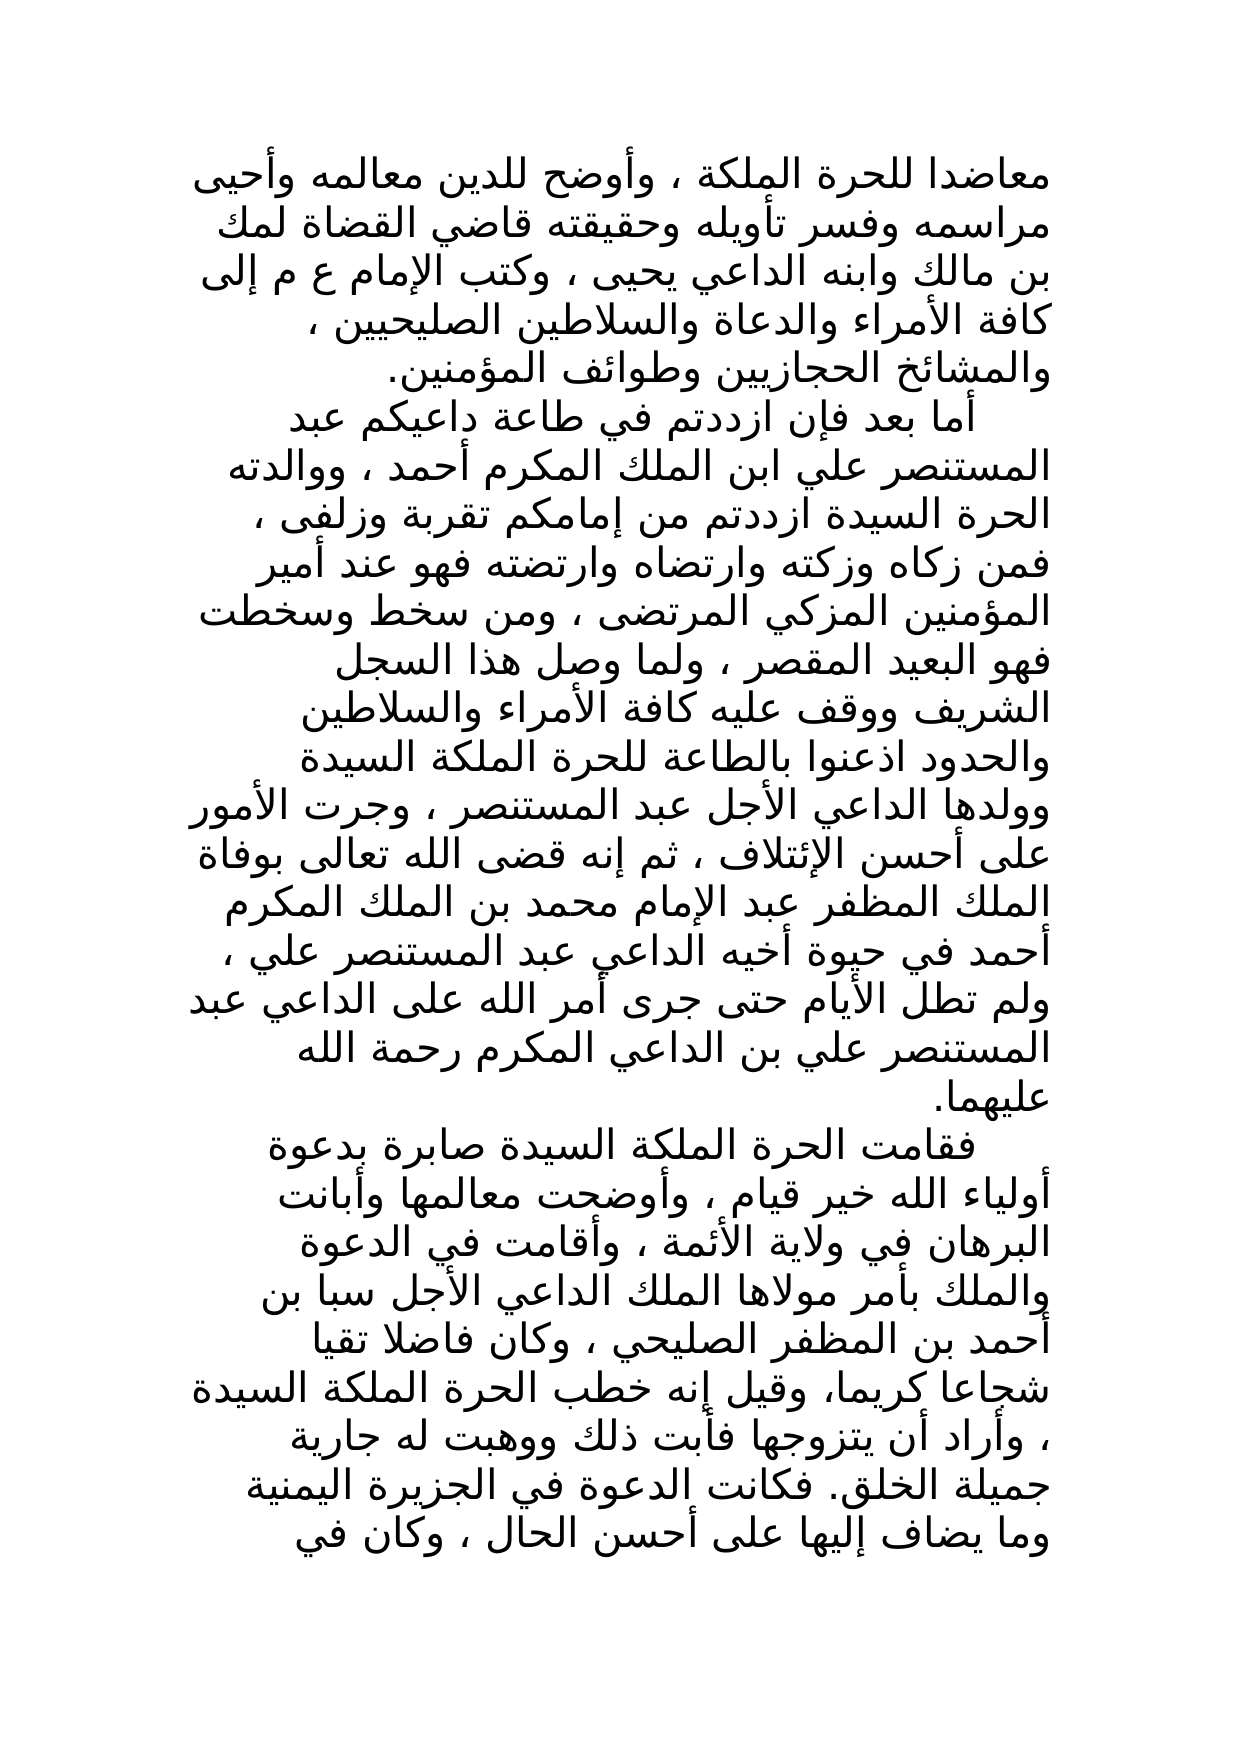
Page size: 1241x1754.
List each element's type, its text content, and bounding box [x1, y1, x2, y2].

list أما بعد فإن ازددتم في طاعة داعيكم عبد المستنصر علي ابن الملك المكرم أحمد ، ووالدته الحرة السيدة ازددتم من إمامكم تقربة وزلفى ، فمن زكاه وزكته وارتضاه وارتضته فهو عند أمير المؤمنين المزكي المرتضى ، ومن سخط وسخطت فهو البعيد المقصر ، ولما وصل هذا السجل الشريف ووقف عليه كافة الأمراء والسلاطين والحدود اذعنوا بالطاعة للحرة الملكة السيدة وولدها الداعي الأجل عبد المستنصر ، وجرت الأمور على أحسن الإئتلاف ، ثم إنه قضى الله تعالى بوفاة الملك المظفر عبد الإمام محمد بن الملك المكرم أحمد في حيوة أخيه الداعي عبد المستنصر علي ، ولم تطل الأيام حتى جرى أمر الله على الداعي عبد المستنصر علي بن الداعي المكرم رحمة الله عليهما. [187, 393, 1053, 1121]
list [187, 150, 1053, 393]
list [187, 1121, 1053, 1558]
